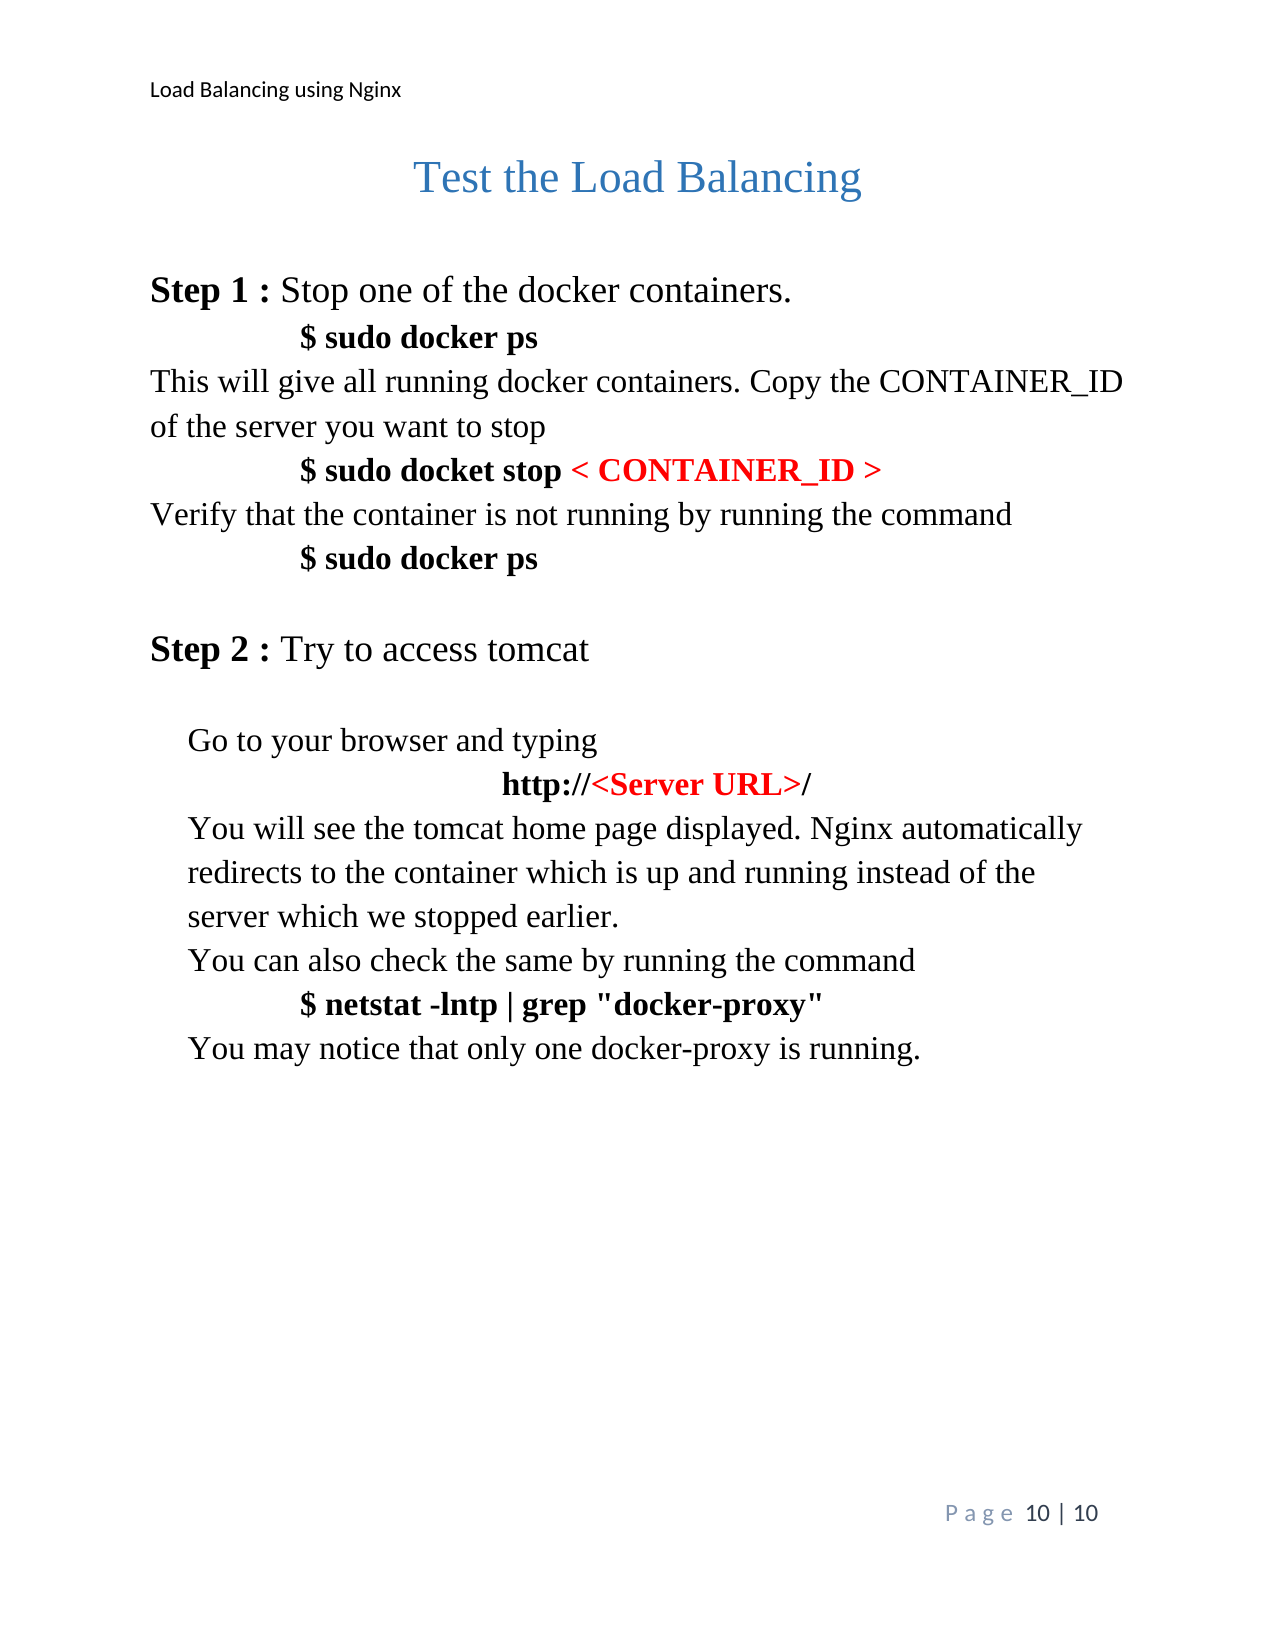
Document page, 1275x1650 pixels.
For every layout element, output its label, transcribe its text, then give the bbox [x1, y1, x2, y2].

list Step 2 : Try to access tomcat [150, 626, 1125, 669]
list You can also check the same by running the command [187, 940, 1125, 978]
list $ sudo docker ps [150, 538, 1125, 576]
list Verify that the container is not running by running the command [150, 494, 1125, 532]
list $ sudo docket stop < CONTAINER_ID > [150, 450, 1125, 488]
list This will give all running docker containers. Copy the CONTAINER_ID of the server you want to stop [150, 362, 1125, 444]
list You will see the tomcat home page displayed. Nginx automatically redirects to the container which is up and running instead of the server which we stopped earlier. [187, 808, 1125, 934]
list $ netstat -lntp | grep "docker-proxy" [187, 984, 1125, 1022]
subtitle Test the Load Balancing [150, 150, 1125, 203]
list http://<Server URL>/ [187, 764, 1125, 802]
list Go to your browser and typing [187, 720, 1125, 758]
list $ sudo docker ps [150, 317, 1125, 355]
list You may notice that only one docker-proxy is running. [187, 1028, 1125, 1067]
list Step 1 : Stop one of the docker containers. [150, 267, 1125, 311]
